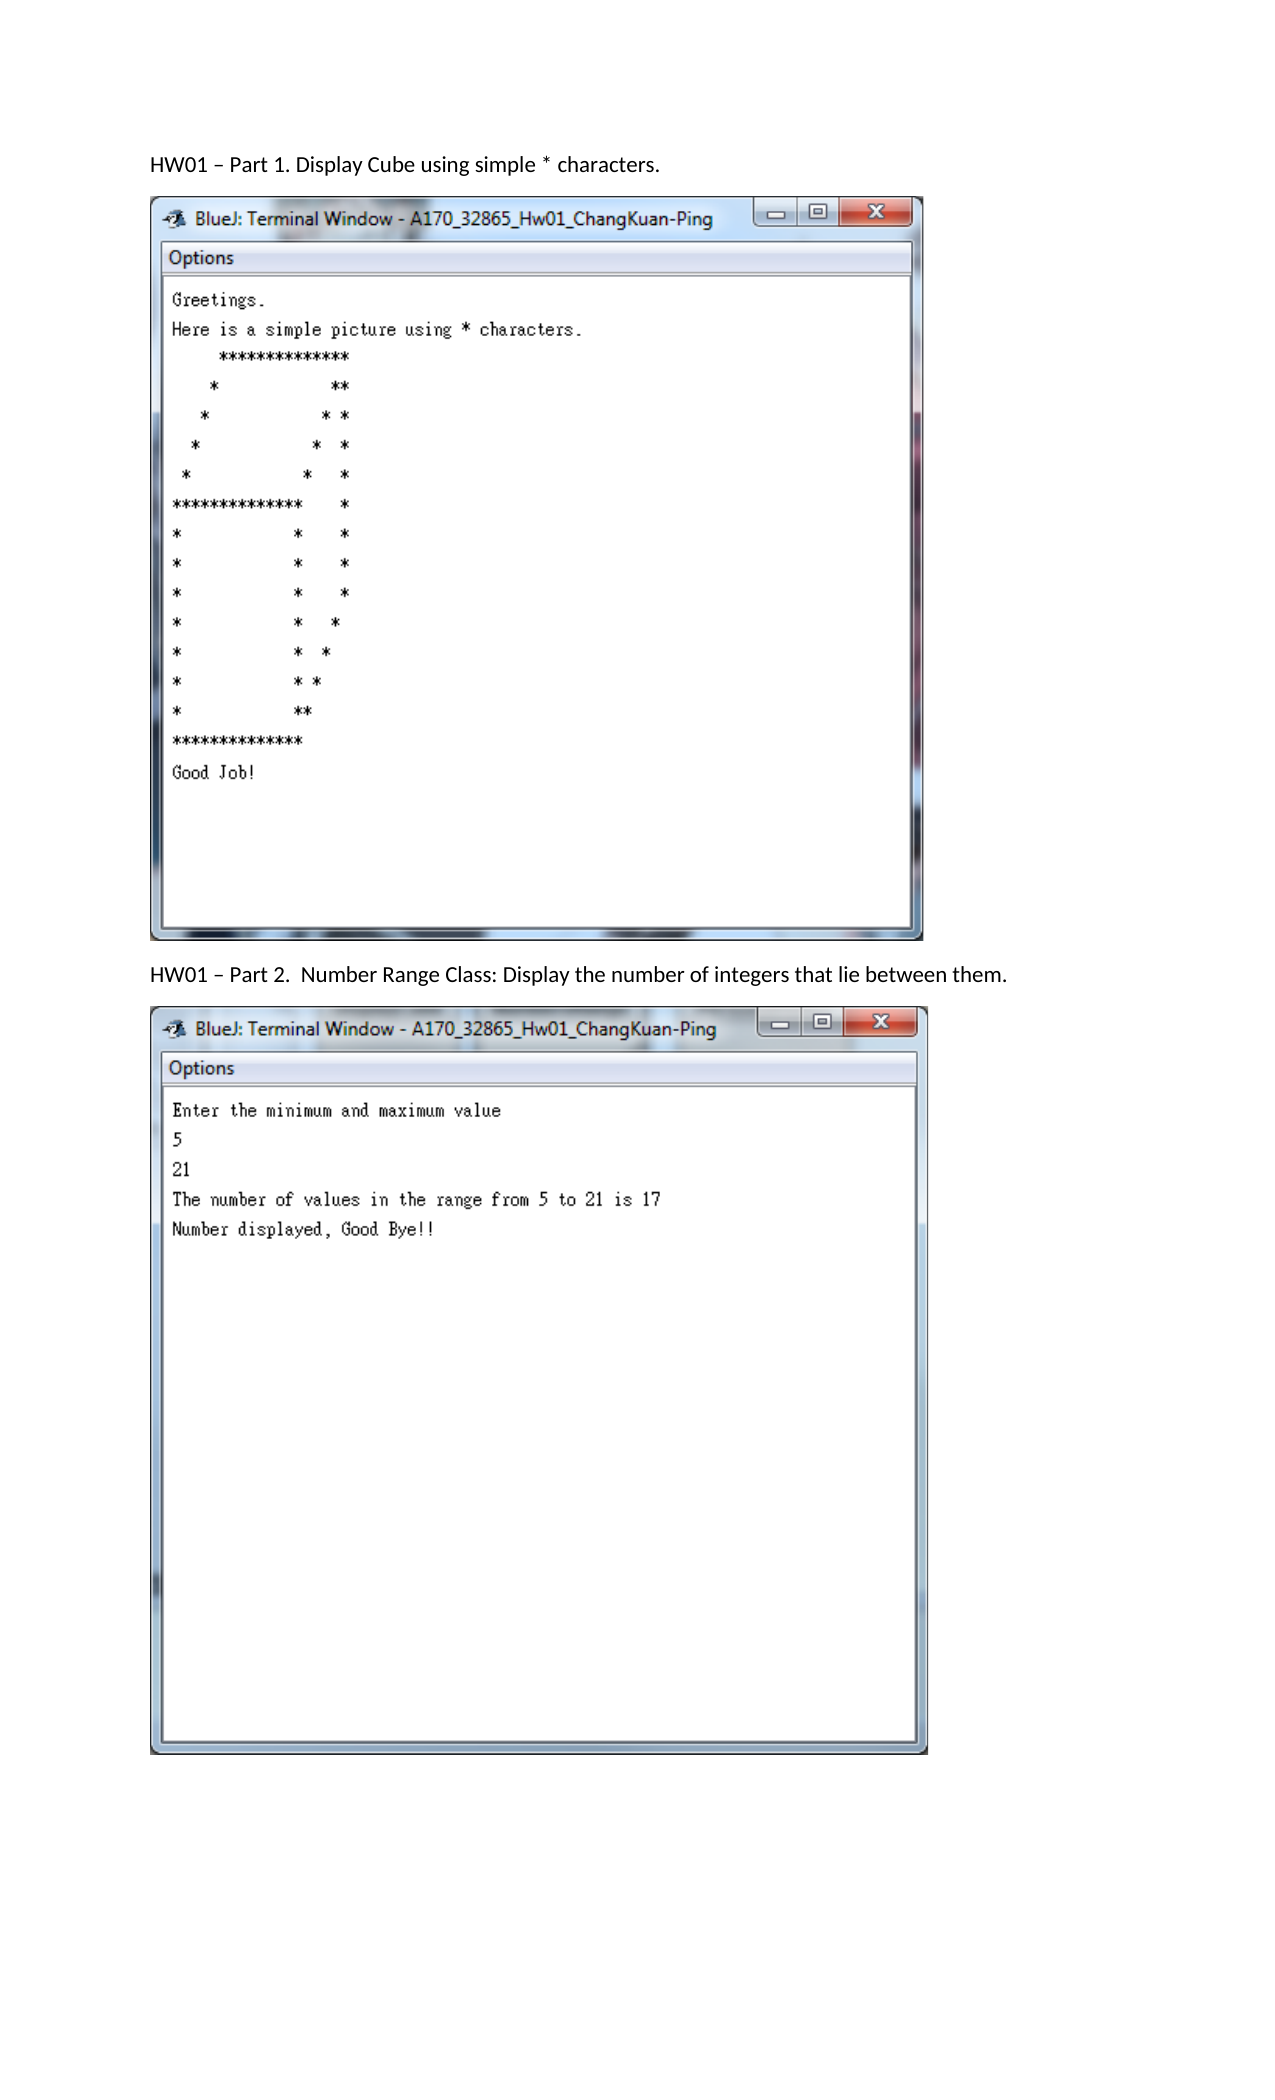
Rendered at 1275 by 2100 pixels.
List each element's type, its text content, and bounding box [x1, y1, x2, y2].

text HW01 – Part 2. Number Range Class: Display the number of integers that lie between them. [150, 960, 1125, 988]
text HW01 – Part 1. Display Cube using simple * characters. [150, 150, 1125, 178]
picture [150, 1006, 929, 1755]
picture [150, 196, 924, 941]
